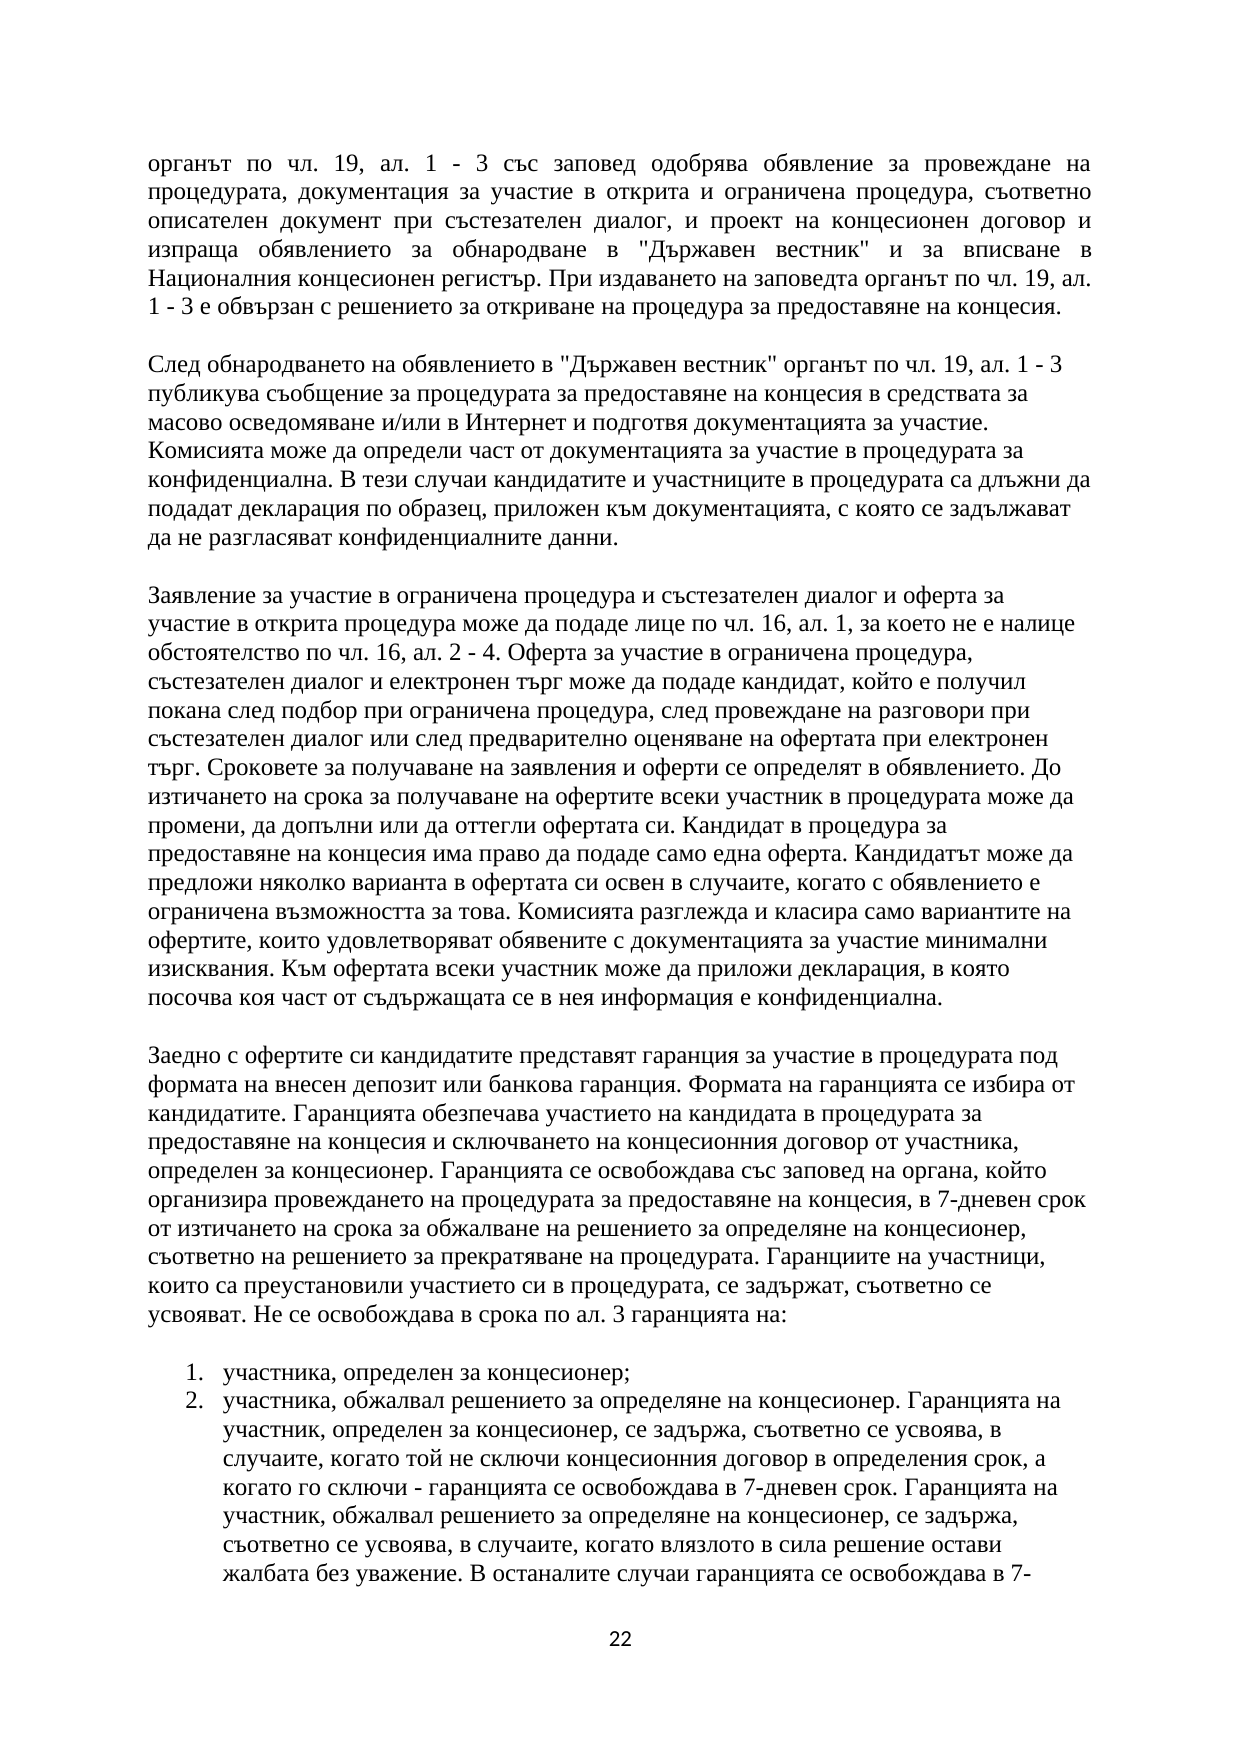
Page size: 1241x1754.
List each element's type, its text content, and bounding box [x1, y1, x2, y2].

text Заедно с офертите си кандидатите представят гаранция за участие в процедурата под формата на внесен депозит или банкова гаранция. Формата на гаранцията се избира от кандидатите. Гаранцията обезпечава участието на кандидата в процедурата за предоставяне на концесия и сключването на концесионния договор от участника, определен за концесионер. Гаранцията се освобождава със заповед на органа, който организира провеждането на процедурата за предоставяне на концесия, в 7-дневен срок от изтичането на срока за обжалване на решението за определяне на концесионер, съответно на решението за прекратяване на процедурата. Гаранциите на участници, които са преустановили участието си в процедурата, се задържат, съответно се усвояват. Не се освобождава в срока по ал. 3 гаранцията на: [148, 1040, 1093, 1328]
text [148, 148, 1093, 320]
list участника, определен за концесионер; [185, 1357, 1093, 1386]
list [185, 1386, 1093, 1587]
text След обнародването на обявлението в "Държавен вестник" органът по чл. 19, ал. 1 - 3 публикува съобщение за процедурата за предоставяне на концесия в средствата за масово осведомяване и/или в Интернет и подготвя документацията за участие. Комисията може да определи част от документацията за участие в процедурата за конфиденциална. В тези случаи кандидатите и участниците в процедурата са длъжни да подадат декларация по образец, приложен към документацията, с която се задължават да не разгласяват конфиденциалните данни. [148, 349, 1093, 551]
text Заявление за участие в ограничена процедура и състезателен диалог и оферта за участие в открита процедура може да подаде лице по чл. 16, ал. 1, за което не е налице обстоятелство по чл. 16, ал. 2 - 4. Оферта за участие в ограничена процедура, състезателен диалог и електронен търг може да подаде кандидат, който е получил покана след подбор при ограничена процедура, след провеждане на разговори при състезателен диалог или след предварително оценяване на офертата при електронен търг. Сроковете за получаване на заявления и оферти се определят в обявлението. До изтичането на срока за получаване на офертите всеки участник в процедурата може да промени, да допълни или да оттегли офертата си. Кандидат в процедура за предоставяне на концесия има право да подаде само една оферта. Кандидатът може да предложи няколко варианта в офертата си освен в случаите, когато с обявлението е ограничена възможността за това. Комисията разглежда и класира само вариантите на офертите, които удовлетворяват обявените с документацията за участие минимални изисквания. Към офертата всеки участник може да приложи декларация, в която посочва коя част от съдържащата се в нея информация е конфиденциална. [148, 580, 1093, 1011]
